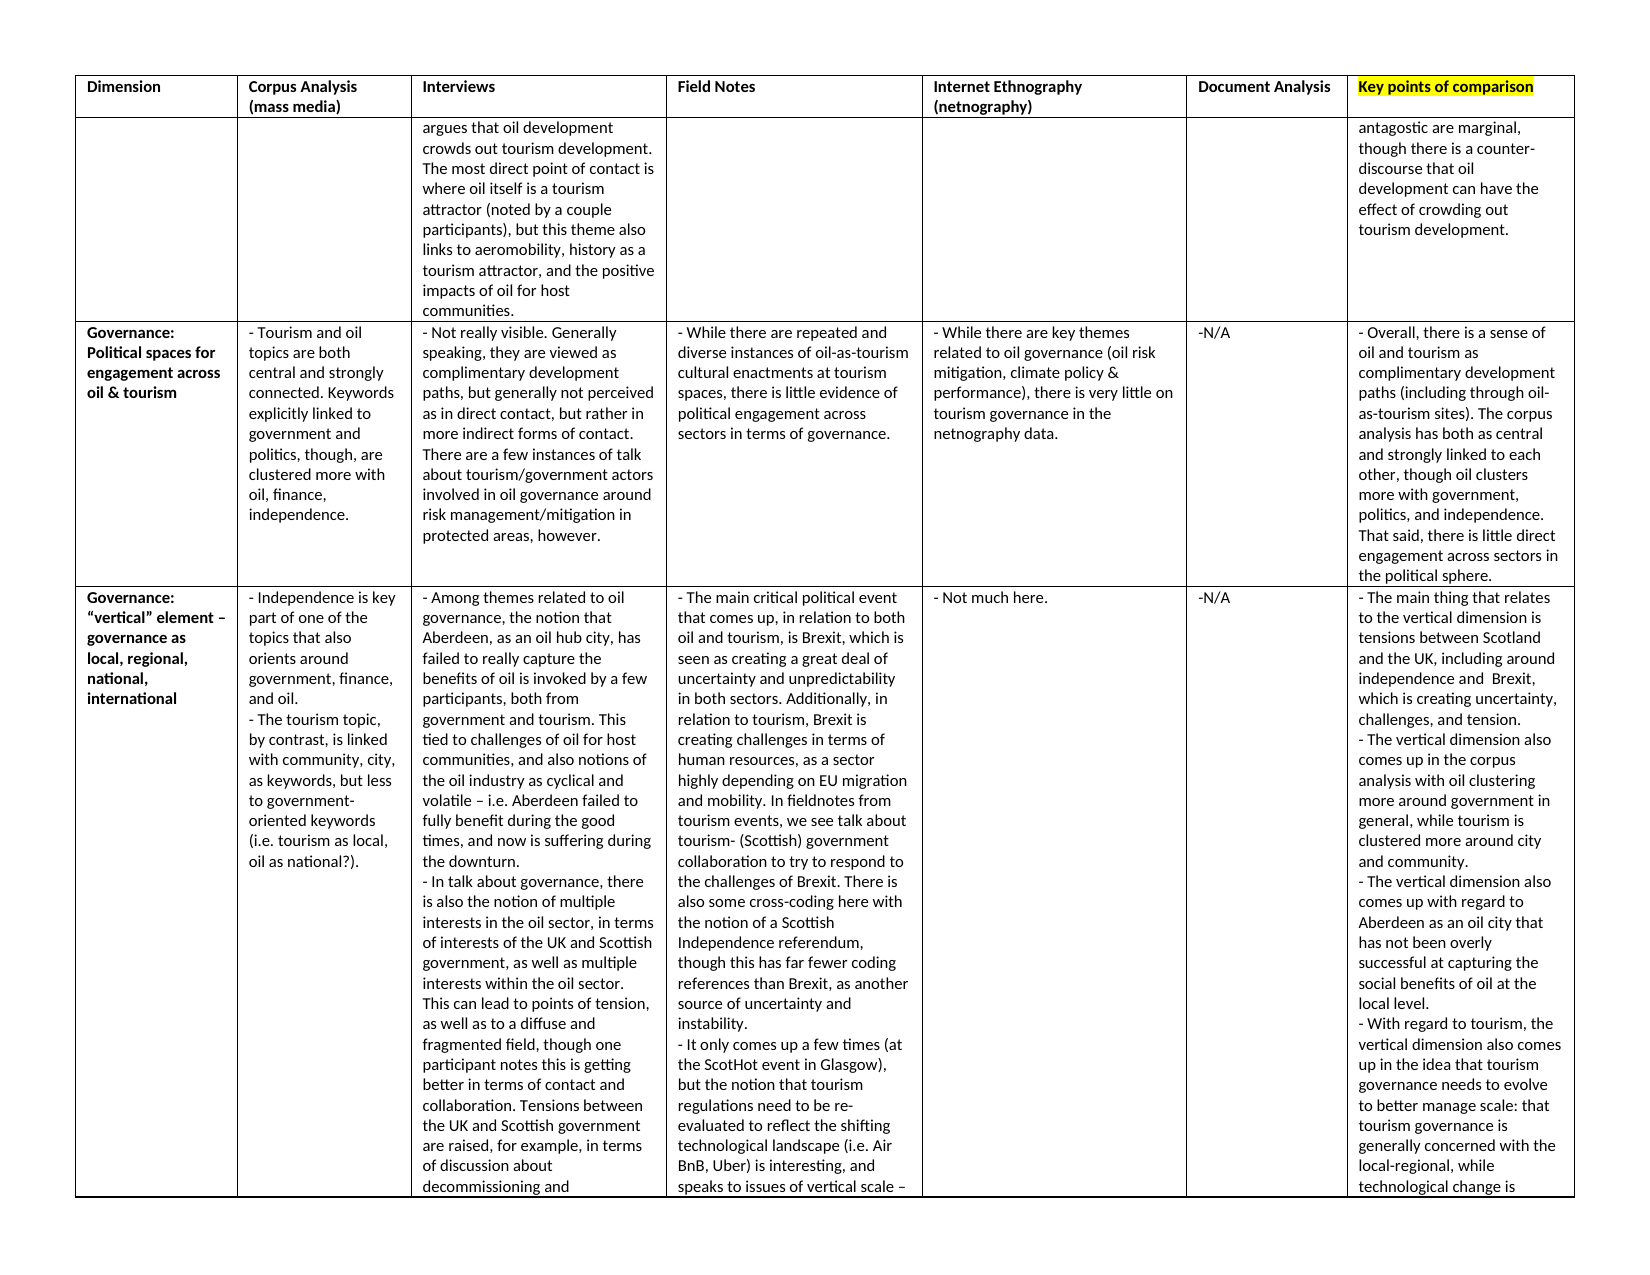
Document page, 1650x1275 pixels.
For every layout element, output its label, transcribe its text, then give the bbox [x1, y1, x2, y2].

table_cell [1348, 587, 1574, 1196]
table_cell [667, 587, 922, 1196]
table_header Document Analysis [1187, 76, 1347, 117]
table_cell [1187, 118, 1347, 321]
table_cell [923, 118, 1186, 321]
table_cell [1348, 118, 1574, 321]
table_cell - Not much here. [923, 587, 1186, 1196]
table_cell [412, 587, 666, 1196]
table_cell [412, 118, 666, 321]
table_cell - Not really visible. Generally speaking, they are viewed as complimentary development paths, but generally not perceived as in direct contact, but rather in more indirect forms of contact. There are a few instances of talk about tourism/government actors involved in oil governance around risk management/mitigation in protected areas, however. [412, 322, 666, 586]
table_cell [76, 118, 237, 321]
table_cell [667, 118, 922, 321]
table_cell - Tourism and oil topics are both central and strongly connected. Keywords explicitly linked to government and politics, though, are clustered more with oil, finance, independence. [238, 322, 411, 586]
table_header Interviews [412, 76, 666, 117]
table_cell -N/A [1187, 587, 1347, 1196]
table_header Field Notes [667, 76, 922, 117]
table_header Dimension [76, 76, 237, 117]
table_header Internet Ethnography (netnography) [923, 76, 1186, 117]
table_cell -N/A [1187, 322, 1347, 586]
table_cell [238, 118, 411, 321]
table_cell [238, 587, 411, 1196]
table_cell - While there are key themes related to oil governance (oil risk mitigation, climate policy & performance), there is very little on tourism governance in the netnography data. [923, 322, 1186, 586]
table_cell - While there are repeated and diverse instances of oil-as-tourism cultural enactments at tourism spaces, there is little evidence of political engagement across sectors in terms of governance. [667, 322, 922, 586]
table_cell - Overall, there is a sense of oil and tourism as complimentary development paths (including through oil-as-tourism sites). The corpus analysis has both as central and strongly linked to each other, though oil clusters more with government, politics, and independence. That said, there is little direct engagement across sectors in the political sphere. [1348, 322, 1574, 586]
table_header Corpus Analysis (mass media) [238, 76, 411, 117]
table_cell Governance: Political spaces for engagement across oil & tourism [76, 322, 237, 586]
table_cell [76, 587, 237, 1196]
table_header Key points of comparison [1348, 76, 1574, 117]
